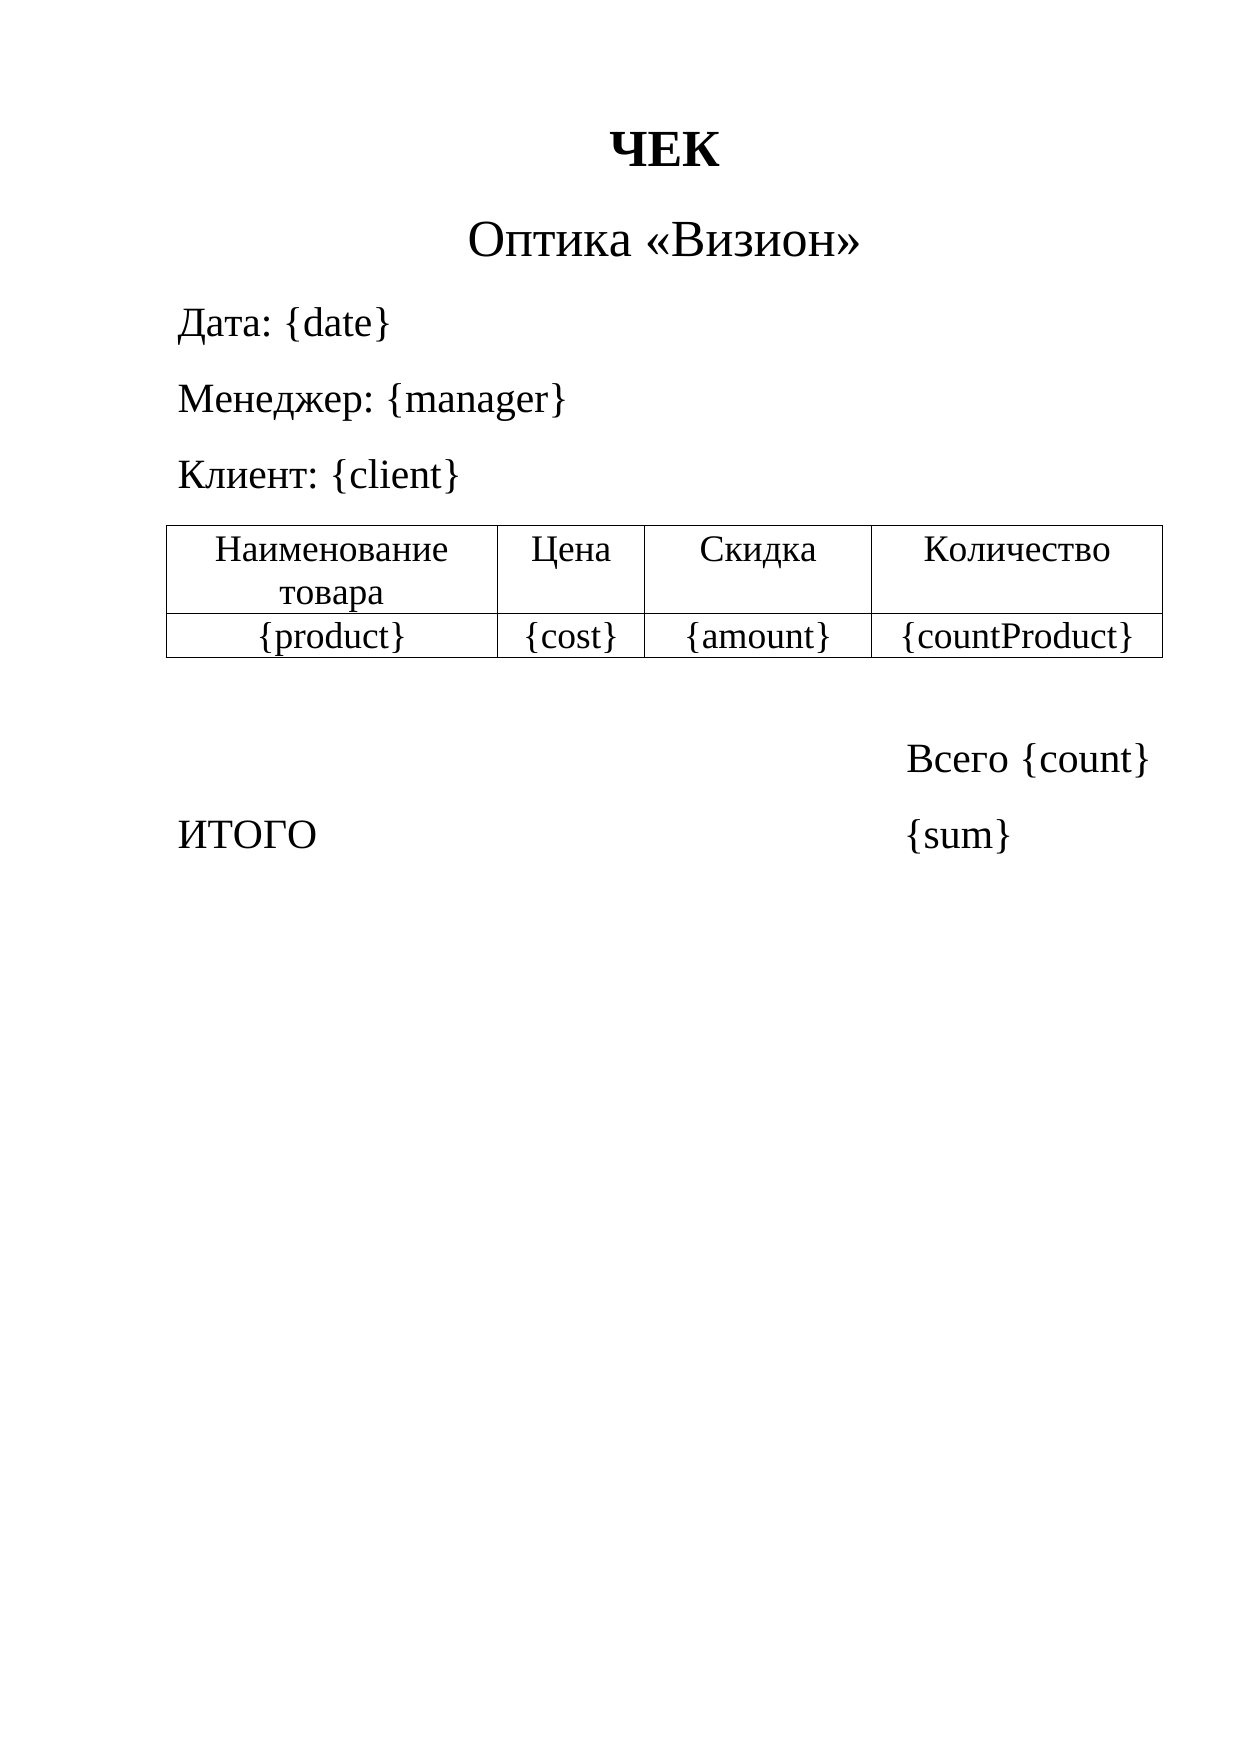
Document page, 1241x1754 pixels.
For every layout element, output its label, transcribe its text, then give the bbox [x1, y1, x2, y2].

table_cell {cost} [498, 614, 644, 657]
table_cell {amount} [645, 614, 871, 657]
text ЧЕК [177, 118, 1152, 178]
text Дата: {date} [177, 297, 1152, 345]
table_header Количество [872, 526, 1162, 613]
table_cell {countProduct} [872, 614, 1162, 657]
text Клиент: {client} [177, 449, 1152, 497]
table_header Скидка [645, 526, 871, 613]
text ИТОГО {sum} [177, 810, 1152, 858]
table_header Цена [498, 526, 644, 613]
table_header Наименование товара [167, 526, 497, 613]
text Оптика «Визион» [177, 208, 1152, 268]
table_cell {product} [167, 614, 497, 657]
text Всего {count} [177, 734, 1152, 782]
text Менеджер: {manager} [177, 373, 1152, 421]
